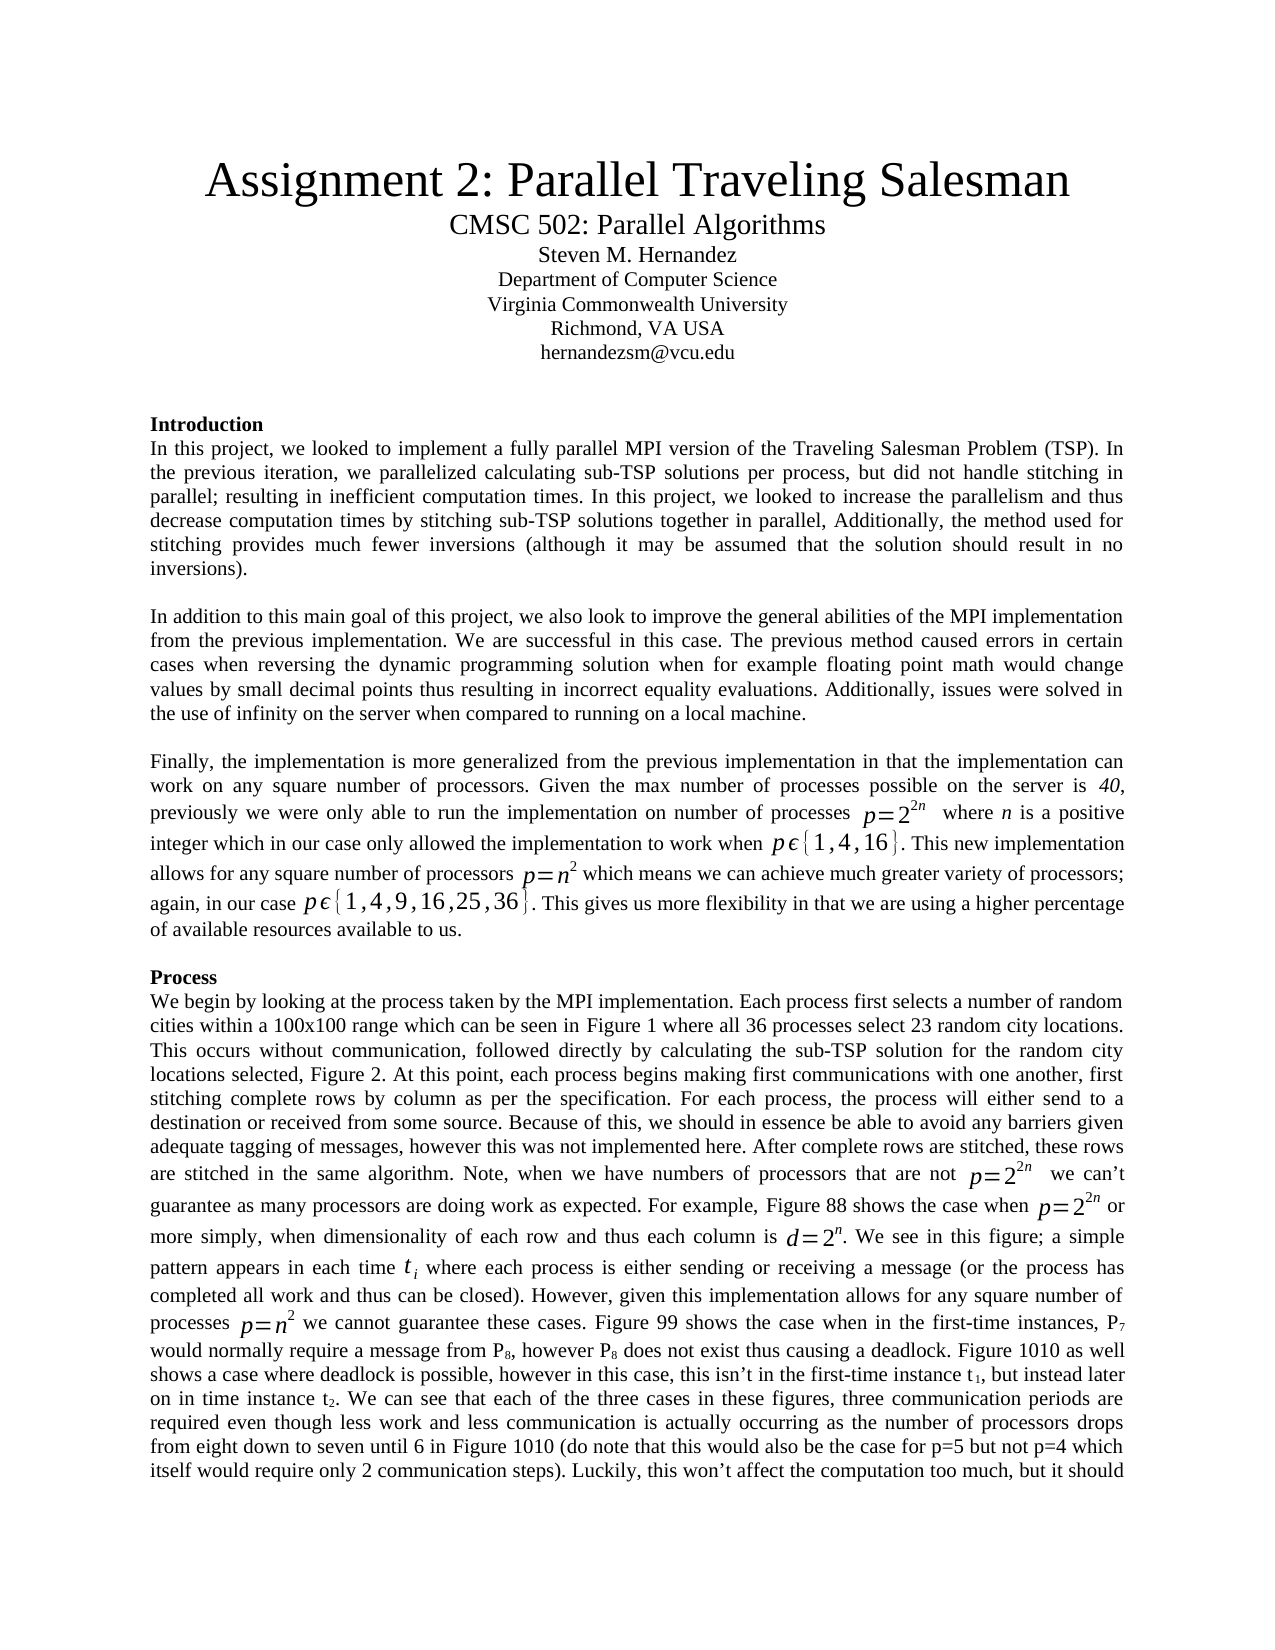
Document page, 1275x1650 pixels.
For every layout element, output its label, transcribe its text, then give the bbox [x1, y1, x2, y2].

text Introduction [150, 412, 1125, 436]
text Finally, the implementation is more generalized from the previous implementation in that the implementation can work on any square number of processors. Given the max number of processes possible on the server is 40, previously we were only able to run the implementation on number of processes where n is a positive integer which in our case only allowed the implementation to work when . This new implementation allows for any square number of processors which means we can achieve much greater variety of processors; again, in our case . This gives us more flexibility in that we are using a higher percentage of available resources available to us. [150, 749, 1125, 941]
text Richmond, VA USA [150, 316, 1125, 339]
text Assignment 2: Parallel Traveling Salesman [150, 150, 1125, 207]
text Department of Computer Science [150, 267, 1125, 291]
text Steven M. Hernandez [150, 241, 1125, 267]
text In addition to this main goal of this project, we also look to improve the general abilities of the MPI implementation from the previous implementation. We are successful in this case. The previous method caused errors in certain cases when reversing the dynamic programming solution when for example floating point math would change values by small decimal points thus resulting in incorrect equality evaluations. Additionally, issues were solved in the use of infinity on the server when compared to running on a local machine. [150, 604, 1125, 724]
text CMSC 502: Parallel Algorithms [150, 207, 1125, 241]
text In this project, we looked to implement a fully parallel MPI version of the Traveling Salesman Problem (TSP). In the previous iteration, we parallelized calculating sub-TSP solutions per process, but did not handle stitching in parallel; resulting in inefficient computation times. In this project, we looked to increase the parallelism and thus decrease computation times by stitching sub-TSP solutions together in parallel, Additionally, the method used for stitching provides much fewer inversions (although it may be assumed that the solution should result in no inversions). [150, 436, 1125, 580]
text Process [150, 965, 1125, 989]
text hernandezsm@vcu.edu [150, 339, 1125, 364]
text Virginia Commonwealth University [150, 291, 1125, 316]
